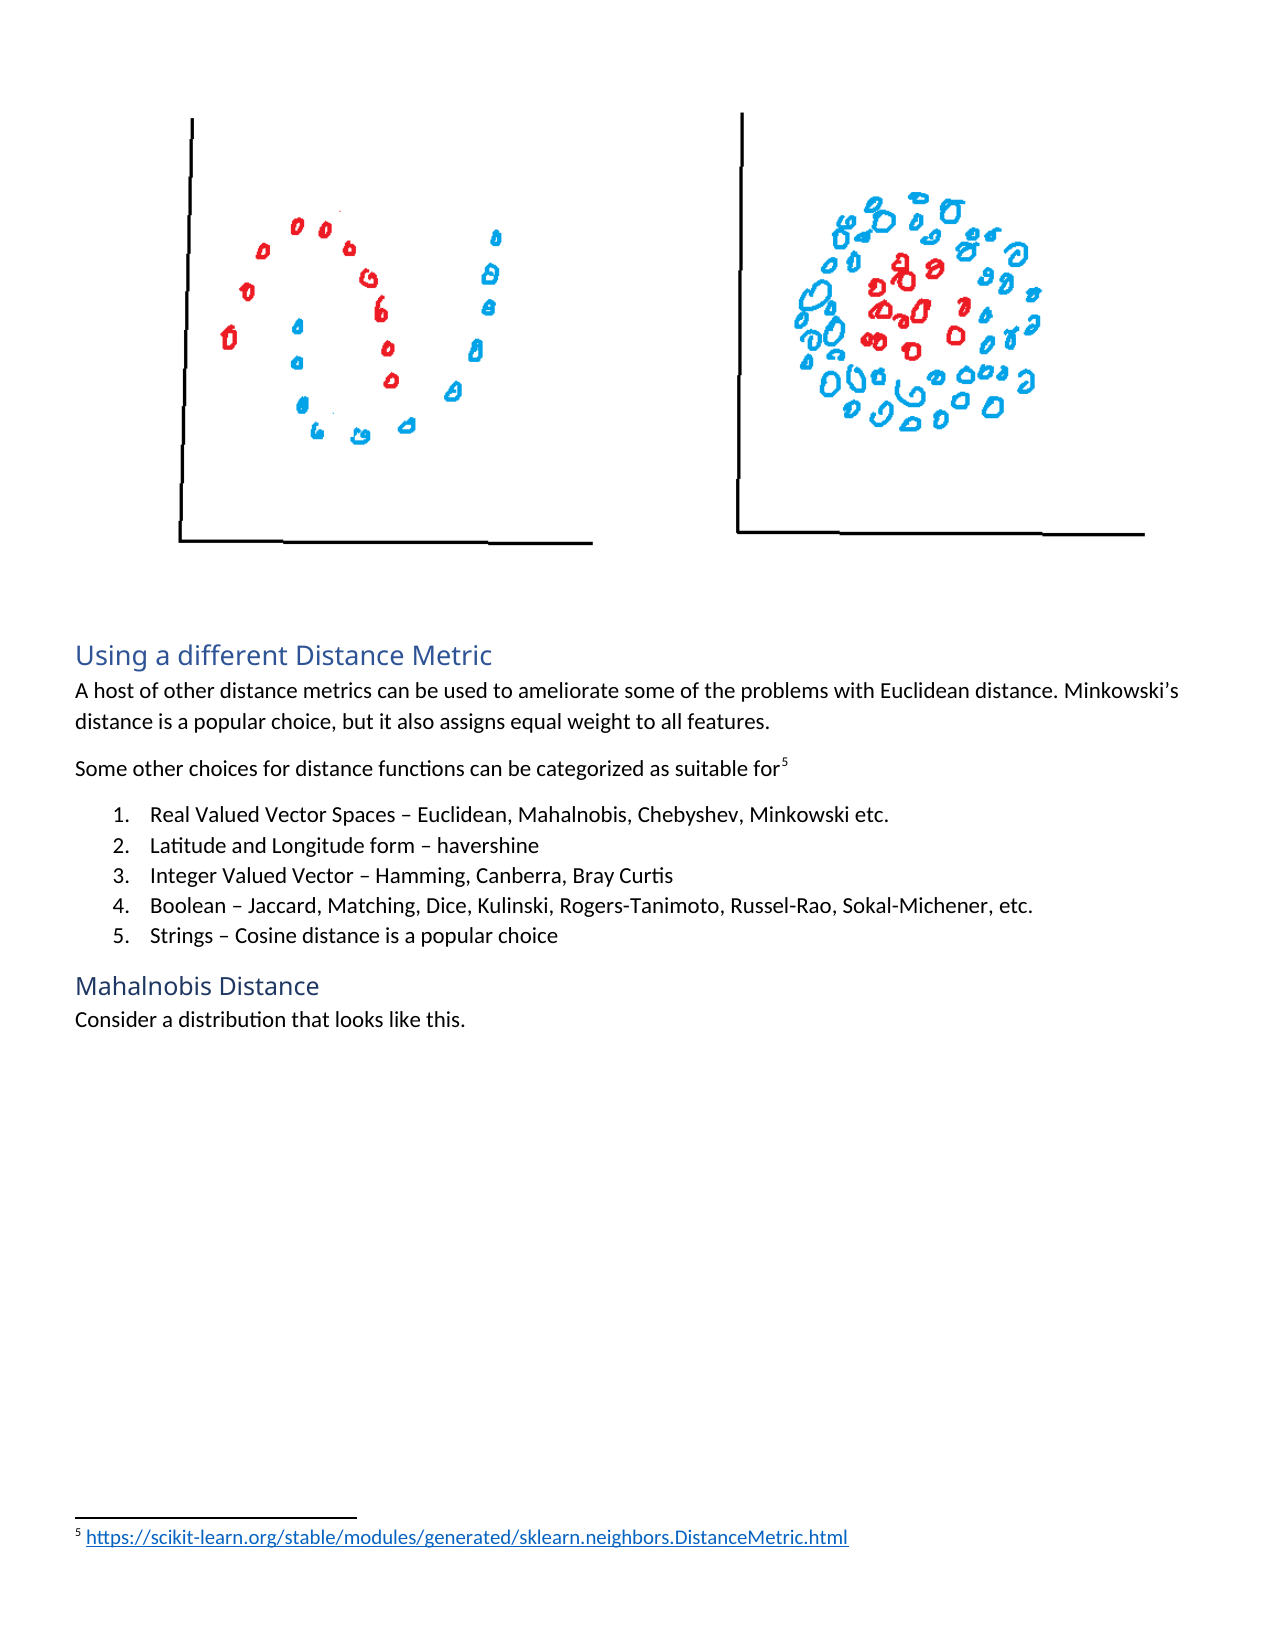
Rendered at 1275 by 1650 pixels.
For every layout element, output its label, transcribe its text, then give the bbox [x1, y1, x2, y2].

list Real Valued Vector Spaces – Euclidean, Mahalnobis, Chebyshev, Minkowski etc. [112, 801, 1200, 828]
list Boolean – Jaccard, Matching, Dice, Kulinski, Rogers-Tanimoto, Russel-Rao, Sokal-Michener, etc. [112, 891, 1200, 919]
list Strings – Cosine distance is a popular choice [112, 921, 1200, 949]
text A host of other distance metrics can be used to ameliorate some of the problems with Euclidean distance. Minkowski’s distance is a popular choice, but it also assigns equal weight to all features. [75, 677, 1200, 735]
subtitle Mahalnobis Distance [75, 968, 1200, 1002]
text Some other choices for distance functions can be categorized as suitable for [75, 754, 1200, 782]
list Latitude and Longitude form – havershine [112, 831, 1200, 859]
picture [75, 75, 1200, 618]
text Consider a distribution that looks like this. [75, 1005, 1200, 1033]
subtitle Using a different Distance Metric [75, 637, 1200, 674]
list Integer Valued Vector – Hamming, Canberra, Bray Curtis [112, 861, 1200, 889]
